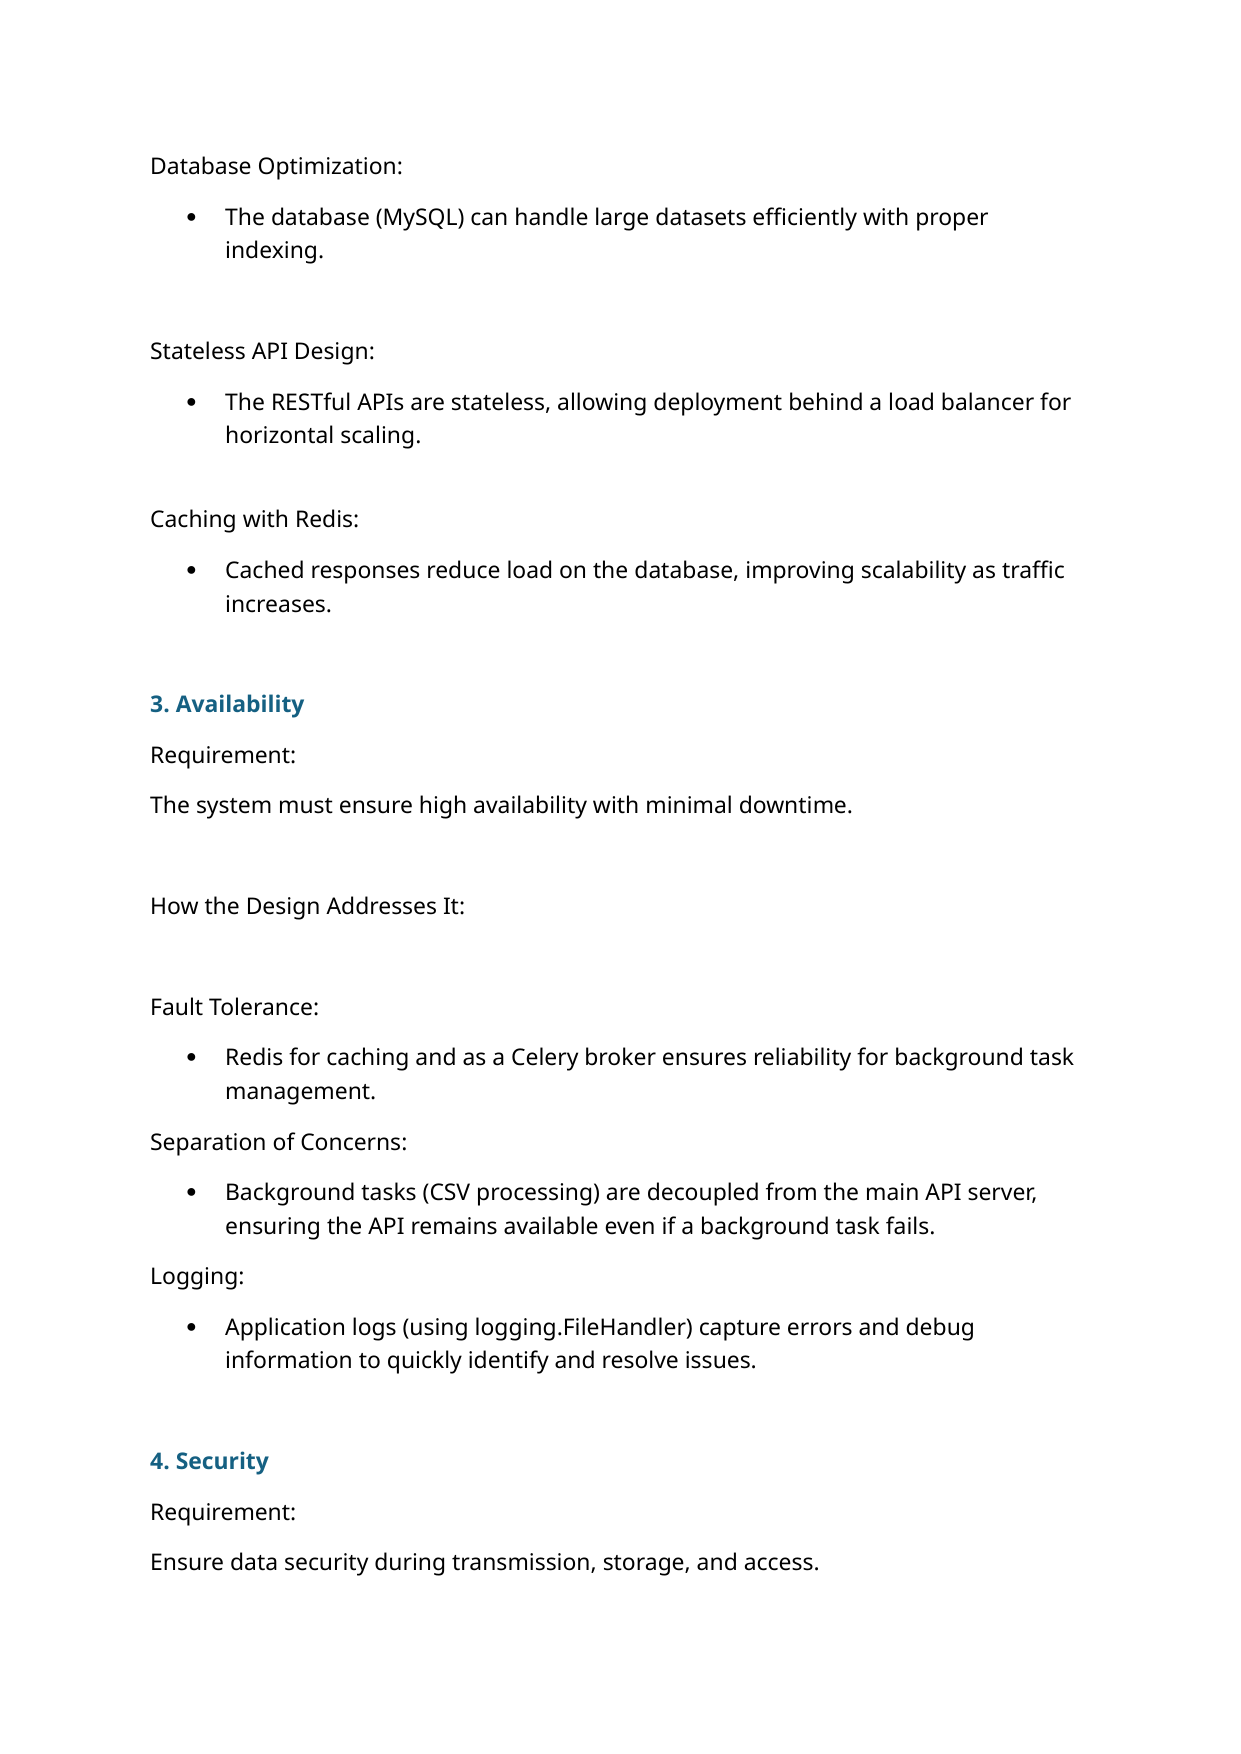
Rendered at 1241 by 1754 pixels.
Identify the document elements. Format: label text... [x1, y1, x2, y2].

list The RESTful APIs are stateless, allowing deployment behind a load balancer for horizontal scaling. [187, 385, 1090, 450]
text 3. Availability [150, 688, 1090, 719]
list Background tasks (CSV processing) are decoupled from the main API server, ensuring the API remains available even if a background task fails. [187, 1176, 1090, 1241]
text Separation of Concerns: [150, 1125, 1090, 1157]
text The system must ensure high availability with minimal downtime. [150, 789, 1090, 820]
list Cached responses reduce load on the database, improving scalability as traffic increases. [187, 554, 1090, 619]
text Requirement: [150, 739, 1090, 770]
text Caching with Redis: [150, 503, 1090, 534]
list The database (MySQL) can handle large datasets efficiently with proper indexing. [187, 200, 1090, 265]
list Redis for caching and as a Celery broker ensures reliability for background task management. [187, 1041, 1090, 1106]
text Fault Tolerance: [150, 991, 1090, 1022]
text Stateless API Design: [150, 335, 1090, 366]
text How the Design Addresses It: [150, 890, 1090, 921]
text 4. Security [150, 1445, 1090, 1476]
text Logging: [150, 1260, 1090, 1291]
list Application logs (using logging.FileHandler) capture errors and debug information to quickly identify and resolve issues. [187, 1310, 1090, 1375]
text Database Optimization: [150, 150, 1090, 181]
text Ensure data security during transmission, storage, and access. [150, 1546, 1090, 1577]
text Requirement: [150, 1495, 1090, 1527]
